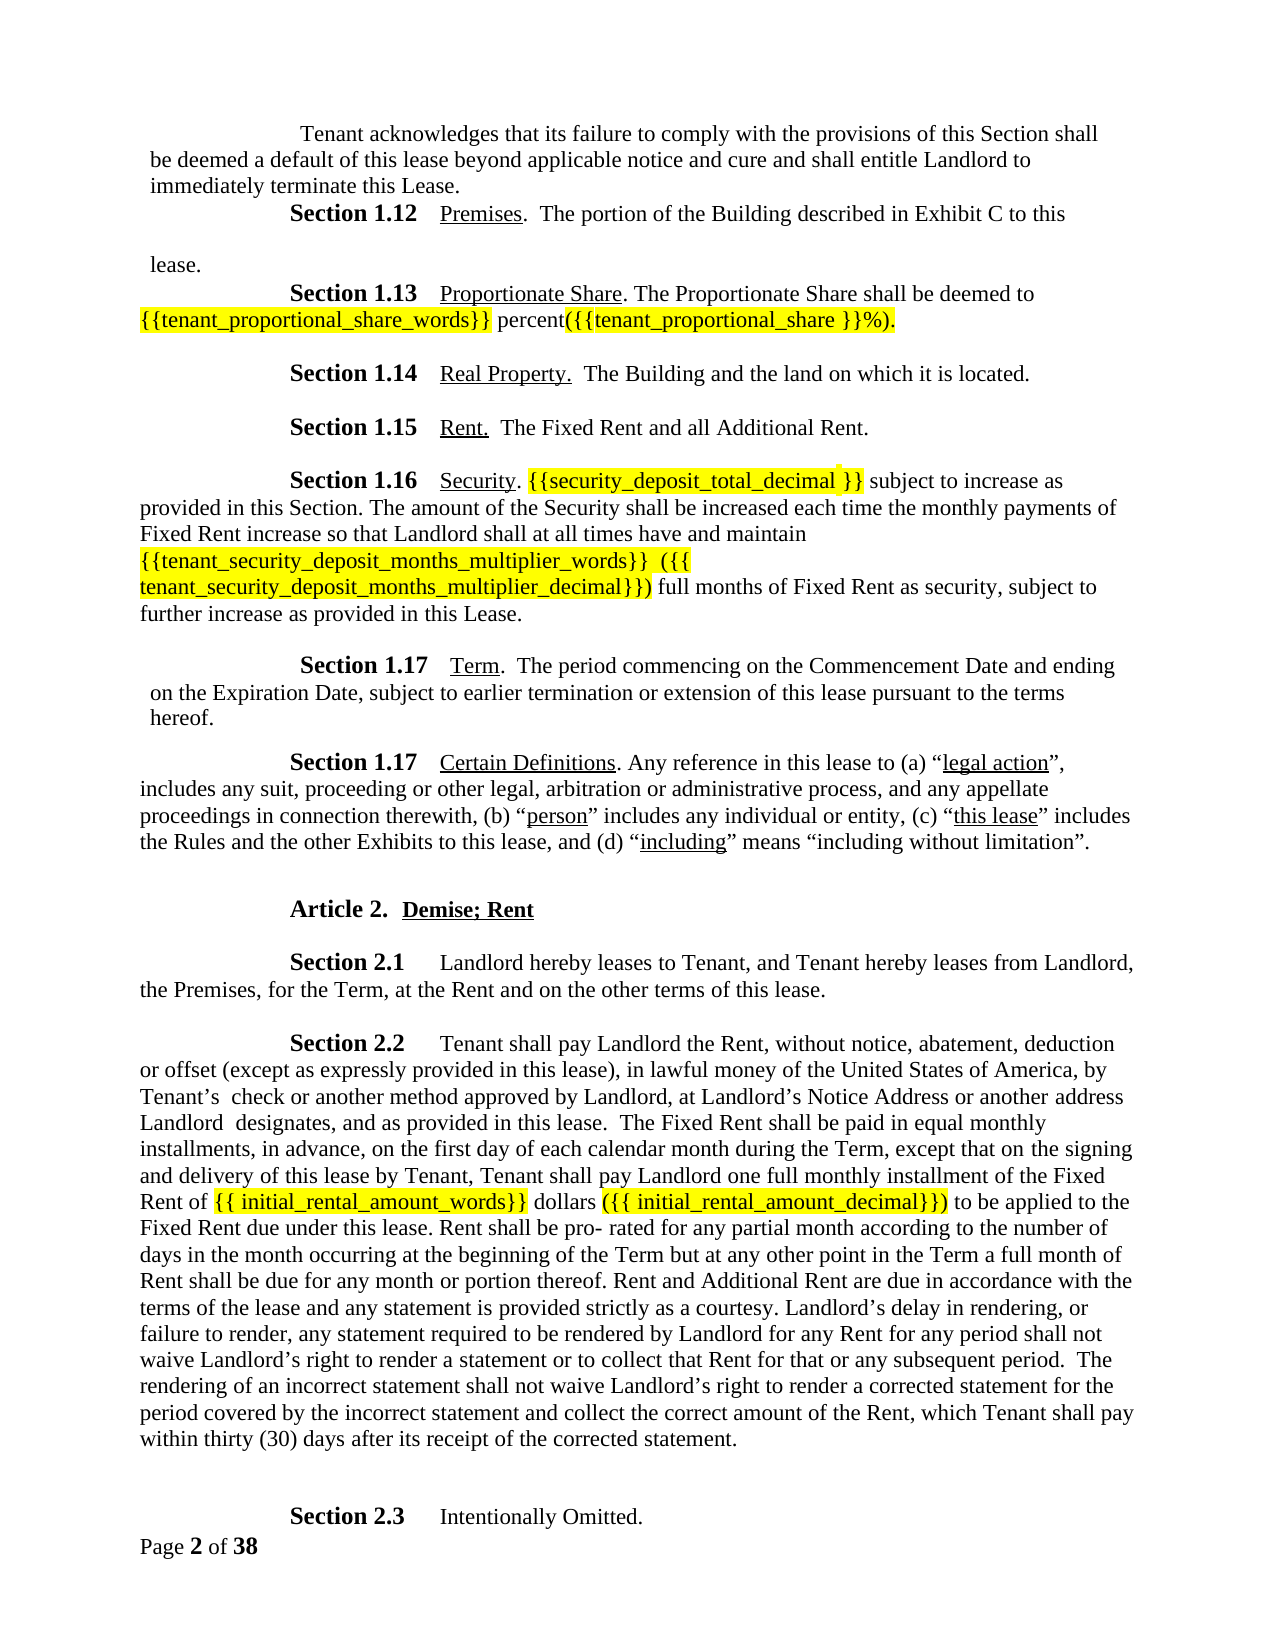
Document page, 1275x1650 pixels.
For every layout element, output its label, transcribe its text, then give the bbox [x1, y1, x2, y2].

text Landlord hereby leases to Tenant, and Tenant hereby leases from Landlord, the Premises, for the Term, at the Rent and on the other terms of this lease. [139, 947, 1137, 1003]
text Tenant acknowledges that its failure to comply with the provisions of this Section shall be deemed a default of this lease beyond applicable notice and cure and shall entitle Landlord to immediately terminate this Lease. [150, 121, 1101, 198]
text Demise; Rent [289, 894, 1137, 922]
text Premises. The portion of the Building described in Exhibit C to this [139, 198, 1137, 227]
text Section 1.17 Term. The period commencing on the Commencement Date and ending on the Expiration Date, subject to earlier termination or extension of this lease pursuant to the terms hereof. [150, 651, 1115, 731]
text Intentionally Omitted. [139, 1501, 1137, 1529]
text Rent. The Fixed Rent and all Additional Rent. [139, 412, 1137, 440]
text Tenant shall pay Landlord the Rent, without notice, abatement, deduction or offset (except as expressly provided in this lease), in lawful money of the United States of America, by Tenant’s check or another method approved by Landlord, at Landlord’s Notice Address or another address Landlord designates, and as provided in this lease. The Fixed Rent shall be paid in equal monthly installments, in advance, on the first day of each calendar month during the Term, except that on the signing and delivery of this lease by Tenant, Tenant shall pay Landlord one full monthly installment of the Fixed Rent of {{ initial_rental_amount_words}} dollars ({{ initial_rental_amount_decimal}}) to be applied to the Fixed Rent due under this lease. Rent shall be pro- rated for any partial month according to the number of days in the month occurring at the beginning of the Term but at any other point in the Term a full month of Rent shall be due for any month or portion thereof. Rent and Additional Rent are due in accordance with the terms of the lease and any statement is provided strictly as a courtesy. Landlord’s delay in rendering, or failure to render, any statement required to be rendered by Landlord for any Rent for any period shall not waive Landlord’s right to render a statement or to collect that Rent for that or any subsequent period. The rendering of an incorrect statement shall not waive Landlord’s right to render a corrected statement for the period covered by the incorrect statement and collect the correct amount of the Rent, which Tenant shall pay within thirty (30) days after its receipt of the corrected statement. [139, 1028, 1137, 1452]
text lease. [150, 252, 1137, 278]
text Proportionate Share. The Proportionate Share shall be deemed to {{tenant_proportional_share_words}} percent({{tenant_proportional_share }}%). [139, 278, 1137, 333]
text Real Property. The Building and the land on which it is located. [139, 358, 1137, 387]
text Certain Definitions. Any reference in this lease to (a) “legal action”, includes any suit, proceeding or other legal, arbitration or administrative process, and any appellate proceedings in connection therewith, (b) “person” includes any individual or entity, (c) “this lease” includes the Rules and the other Exhibits to this lease, and (d) “including” means “including without limitation”. [139, 747, 1137, 854]
text Security. {{security_deposit_total_decimal }} subject to increase as provided in this Section. The amount of the Security shall be increased each time the monthly payments of Fixed Rent increase so that Landlord shall at all times have and maintain {{tenant_security_deposit_months_multiplier_words}} ({{ tenant_security_deposit_months_multiplier_decimal}}) full months of Fixed Rent as security, subject to further increase as provided in this Lease. [139, 465, 1137, 626]
